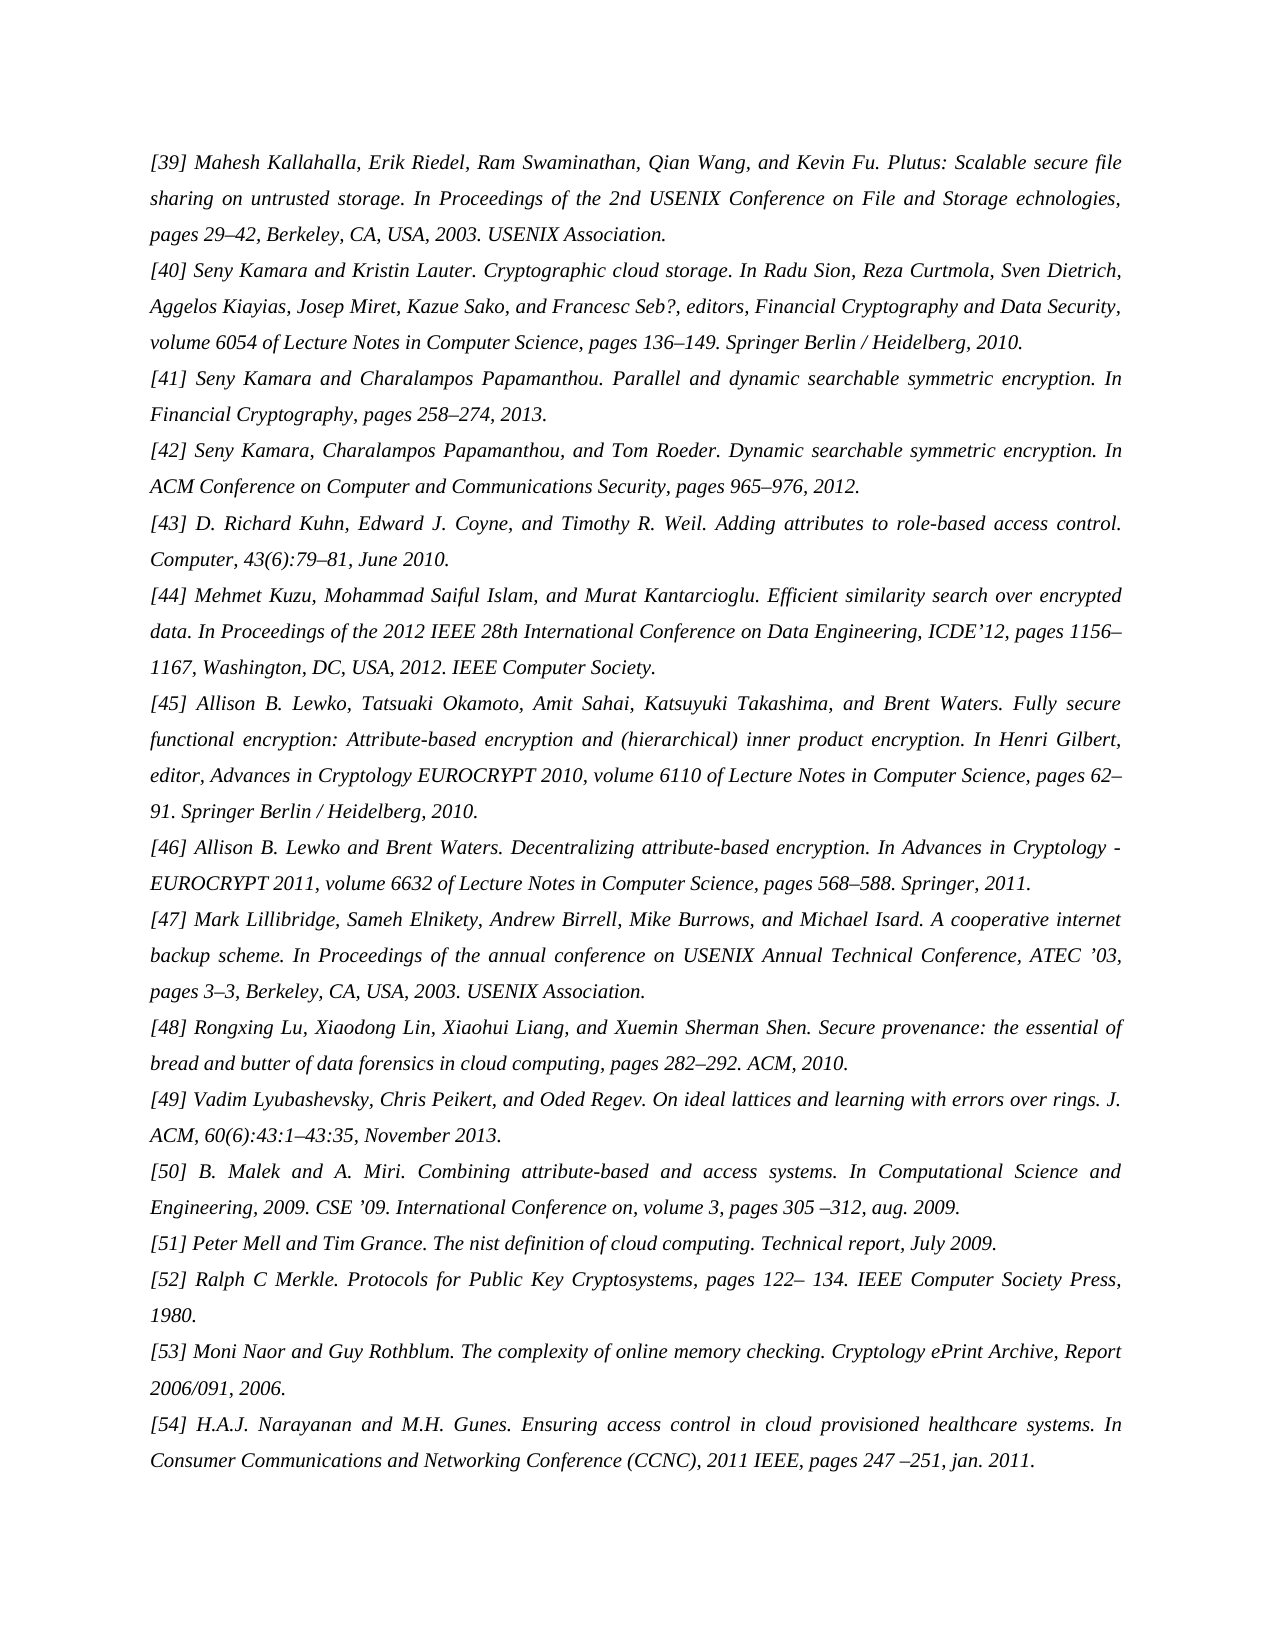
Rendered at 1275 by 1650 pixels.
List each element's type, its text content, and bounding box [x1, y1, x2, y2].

text [53] Moni Naor and Guy Rothblum. The complexity of online memory checking. Cryptology ePrint Archive, Report 2006/091, 2006. [150, 1339, 1125, 1399]
text [52] Ralph C Merkle. Protocols for Public Key Cryptosystems, pages 122– 134. IEEE Computer Society Press, 1980. [150, 1267, 1125, 1327]
text [39] Mahesh Kallahalla, Erik Riedel, Ram Swaminathan, Qian Wang, and Kevin Fu. Plutus: Scalable secure file sharing on untrusted storage. In Proceedings of the 2nd USENIX Conference on File and Storage echnologies, pages 29–42, Berkeley, CA, USA, 2003. USENIX Association. [150, 150, 1125, 246]
text [43] D. Richard Kuhn, Edward J. Coyne, and Timothy R. Weil. Adding attributes to role-based access control. Computer, 43(6):79–81, June 2010. [150, 510, 1125, 571]
text [45] Allison B. Lewko, Tatsuaki Okamoto, Amit Sahai, Katsuyuki Takashima, and Brent Waters. Fully secure functional encryption: Attribute-based encryption and (hierarchical) inner product encryption. In Henri Gilbert, editor, Advances in Cryptology EUROCRYPT 2010, volume 6110 of Lecture Notes in Computer Science, pages 62–91. Springer Berlin / Heidelberg, 2010. [150, 691, 1125, 823]
text [41] Seny Kamara and Charalampos Papamanthou. Parallel and dynamic searchable symmetric encryption. In Financial Cryptography, pages 258–274, 2013. [150, 366, 1125, 426]
text [40] Seny Kamara and Kristin Lauter. Cryptographic cloud storage. In Radu Sion, Reza Curtmola, Sven Dietrich, Aggelos Kiayias, Josep Miret, Kazue Sako, and Francesc Seb?, editors, Financial Cryptography and Data Security, volume 6054 of Lecture Notes in Computer Science, pages 136–149. Springer Berlin / Heidelberg, 2010. [150, 258, 1125, 354]
text [49] Vadim Lyubashevsky, Chris Peikert, and Oded Regev. On ideal lattices and learning with errors over rings. J. ACM, 60(6):43:1–43:35, November 2013. [150, 1087, 1125, 1147]
text [46] Allison B. Lewko and Brent Waters. Decentralizing attribute-based encryption. In Advances in Cryptology - EUROCRYPT 2011, volume 6632 of Lecture Notes in Computer Science, pages 568–588. Springer, 2011. [150, 835, 1125, 895]
text [54] H.A.J. Narayanan and M.H. Gunes. Ensuring access control in cloud provisioned healthcare systems. In Consumer Communications and Networking Conference (CCNC), 2011 IEEE, pages 247 –251, jan. 2011. [150, 1411, 1125, 1472]
text [50] B. Malek and A. Miri. Combining attribute-based and access systems. In Computational Science and Engineering, 2009. CSE ’09. International Conference on, volume 3, pages 305 –312, aug. 2009. [150, 1159, 1125, 1219]
text [44] Mehmet Kuzu, Mohammad Saiful Islam, and Murat Kantarcioglu. Efficient similarity search over encrypted data. In Proceedings of the 2012 IEEE 28th International Conference on Data Engineering, ICDE’12, pages 1156–1167, Washington, DC, USA, 2012. IEEE Computer Society. [150, 582, 1125, 679]
text [47] Mark Lillibridge, Sameh Elnikety, Andrew Birrell, Mike Burrows, and Michael Isard. A cooperative internet backup scheme. In Proceedings of the annual conference on USENIX Annual Technical Conference, ATEC ’03, pages 3–3, Berkeley, CA, USA, 2003. USENIX Association. [150, 907, 1125, 1003]
text [42] Seny Kamara, Charalampos Papamanthou, and Tom Roeder. Dynamic searchable symmetric encryption. In ACM Conference on Computer and Communications Security, pages 965–976, 2012. [150, 438, 1125, 498]
text [48] Rongxing Lu, Xiaodong Lin, Xiaohui Liang, and Xuemin Sherman Shen. Secure provenance: the essential of bread and butter of data forensics in cloud computing, pages 282–292. ACM, 2010. [150, 1015, 1125, 1075]
text [51] Peter Mell and Tim Grance. The nist definition of cloud computing. Technical report, July 2009. [150, 1231, 1125, 1255]
